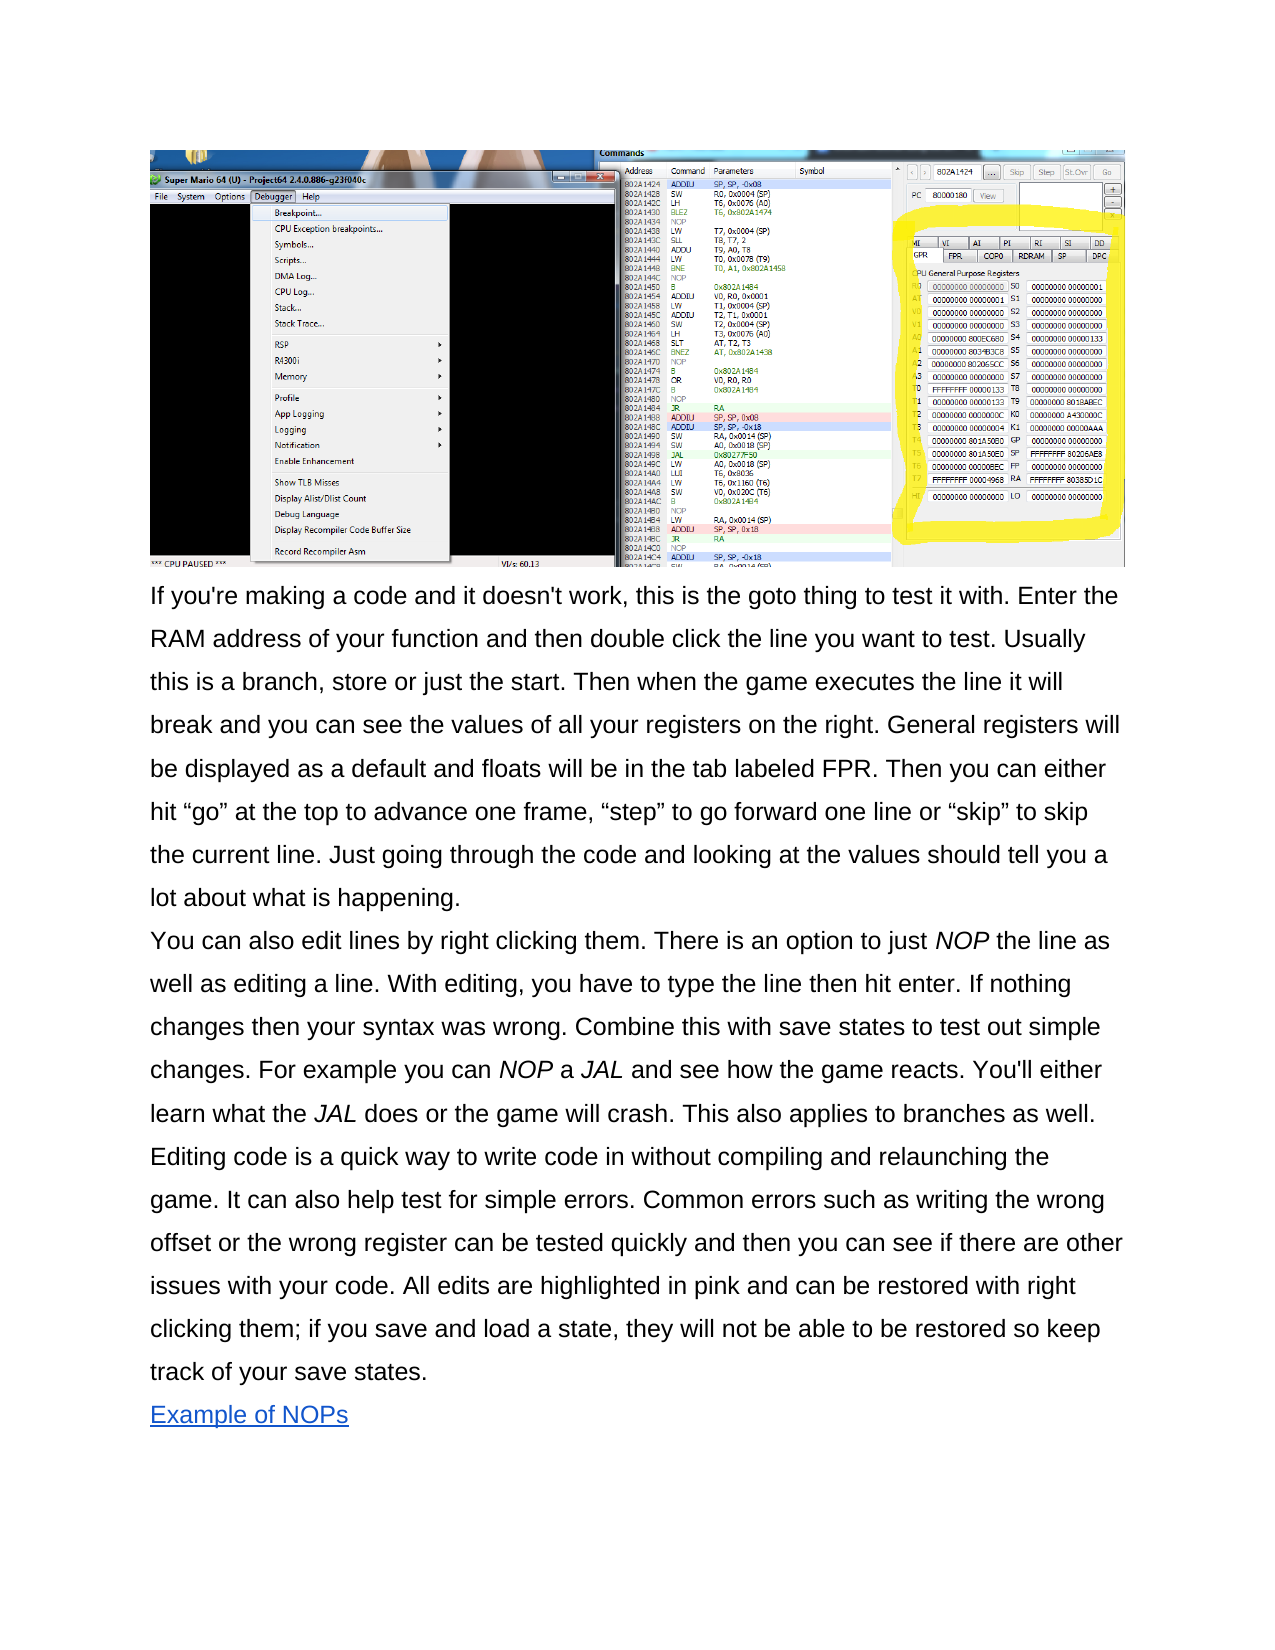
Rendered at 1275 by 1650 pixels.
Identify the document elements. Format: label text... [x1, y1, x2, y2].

text If you're making a code and it doesn't work, this is the goto thing to test it with. Enter the RAM address of your function and then double click the line you want to test. Usually this is a branch, store or just the start. Then when the game executes the line it will break and you can see the values of all your registers on the right. General registers will be displayed as a default and floats will be in the tab labeled FPR. Then you can either hit “go” at the top to advance one frame, “step” to go forward one line or “skip” to skip the current line. Just going through the code and looking at the values should tell you a lot about what is happening. [150, 581, 1125, 912]
text Example of NOPs [150, 1400, 1125, 1429]
text You can also edit lines by right clicking them. There is an option to just NOP the line as well as editing a line. With editing, you have to type the line then hit enter. If nothing changes then your syntax was wrong. Combine this with save states to test out simple changes. For example you can NOP a JAL and see how the game reacts. You'll either learn what the JAL does or the game will crash. This also applies to branches as well. Editing code is a quick way to write code in without compiling and relaunching the game. It can also help test for simple errors. Common errors such as writing the wrong offset or the wrong register can be tested quickly and then you can see if there are other issues with your code. All edits are highlighted in pink and can be restored with right clicking them; if you save and load a state, they will not be able to be restored so keep track of your save states. [150, 926, 1125, 1386]
picture [150, 150, 1125, 567]
